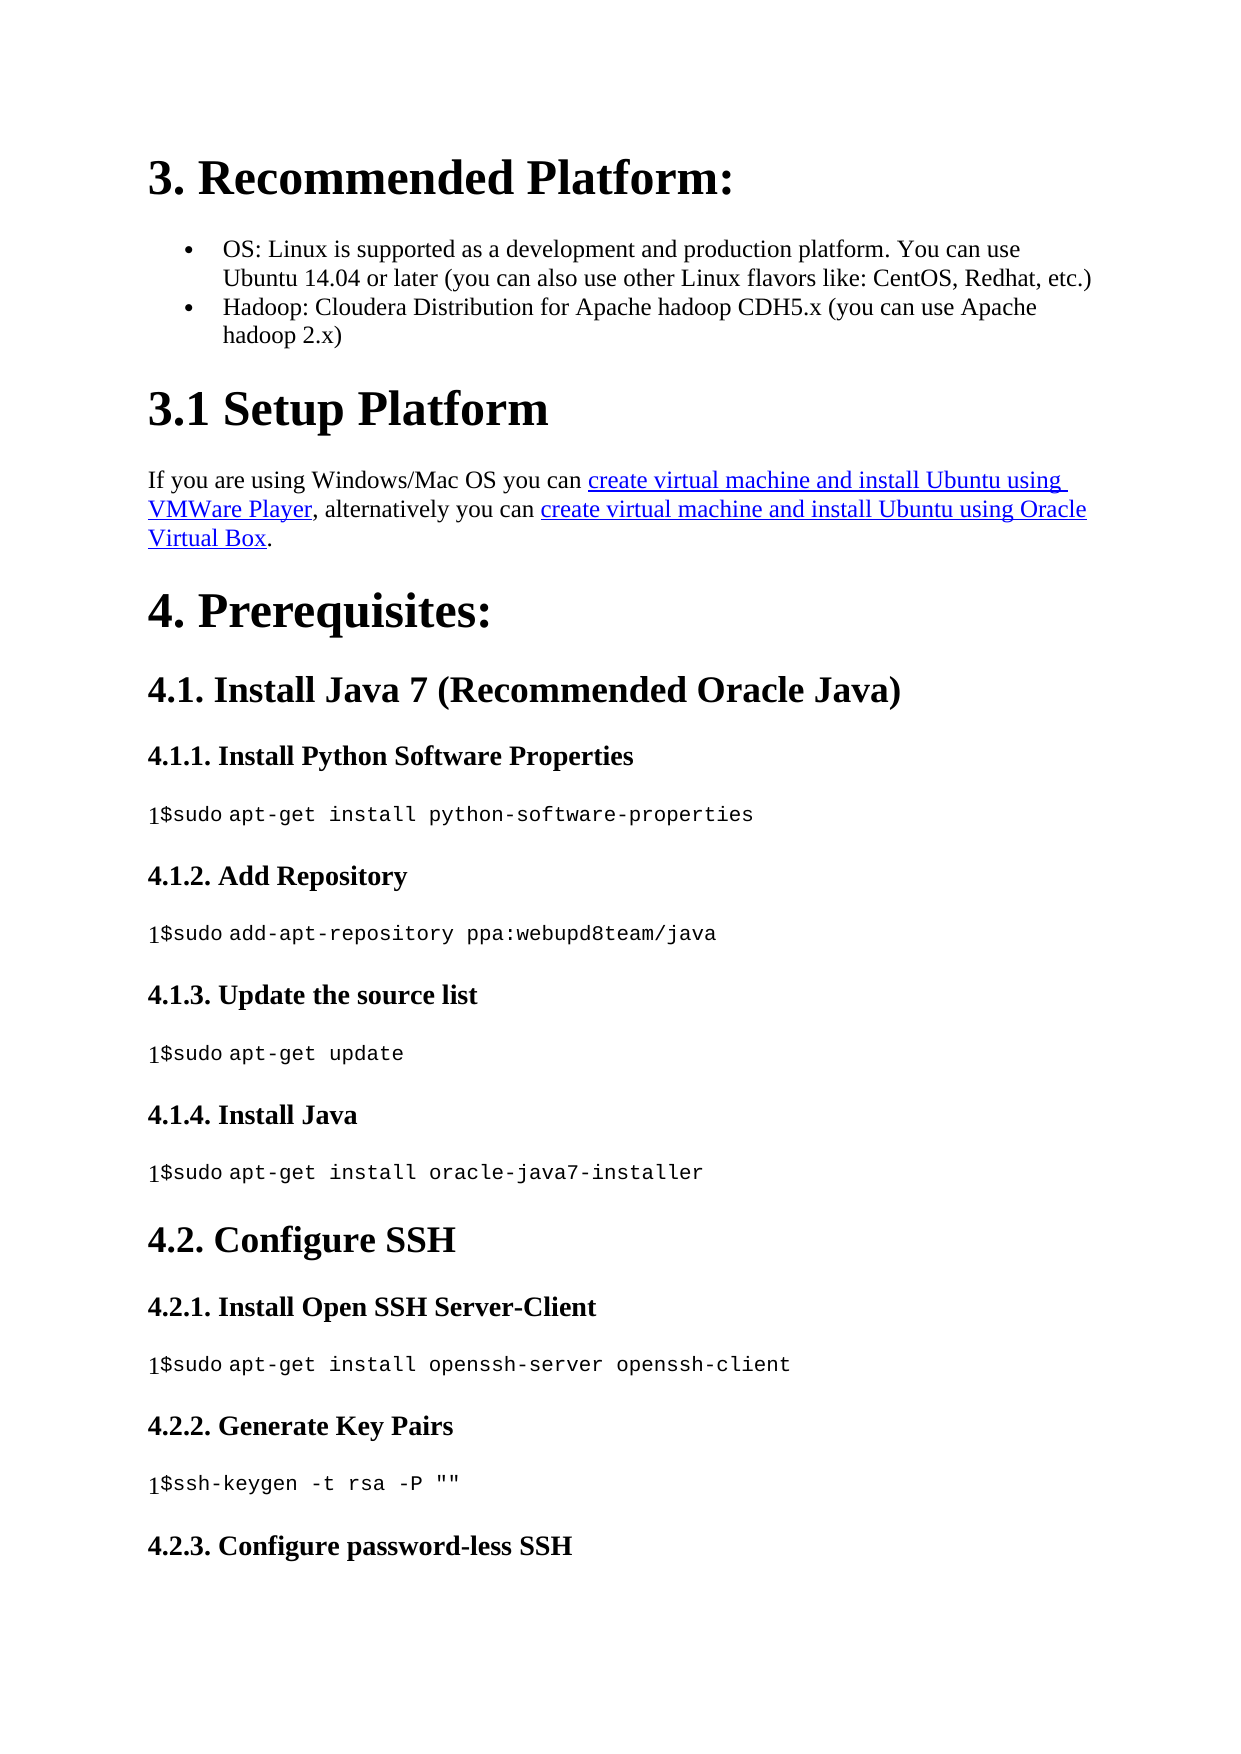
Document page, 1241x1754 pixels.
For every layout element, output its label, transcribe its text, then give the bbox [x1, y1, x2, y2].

table_header $sudo apt-get install openssh-server openssh-client [160, 1351, 791, 1380]
text 4.1. Install Java 7 (Recommended Oracle Java) [148, 667, 1093, 710]
table_header $sudo apt-get install python-software-properties [160, 801, 754, 830]
table_header $sudo apt-get install oracle-java7-installer [160, 1160, 704, 1188]
text 4.2. Configure SSH [148, 1217, 1093, 1261]
text 3. Recommended Platform: [148, 148, 1093, 205]
text If you are using Windows/Mac OS you can create virtual machine and install Ubuntu using VMWare Player, alternatively you can create virtual machine and install Ubuntu using Oracle Virtual Box. [148, 465, 1093, 551]
text 4.2.1. Install Open SSH Server-Client [148, 1290, 1093, 1322]
table_header $sudo apt-get update [160, 1040, 404, 1069]
list Hadoop: Cloudera Distribution for Apache hadoop CDH5.x (you can use Apache hadoop 2.x) [185, 292, 1093, 349]
text 4.1.3. Update the source list [148, 978, 1093, 1011]
text 4.1.1. Install Python Software Properties [148, 739, 1093, 772]
text 3.1 Setup Platform [148, 378, 1093, 436]
table_header $ssh-keygen -t rsa -P "" [160, 1471, 460, 1499]
text 4.2.2. Generate Key Pairs [148, 1409, 1093, 1442]
list OS: Linux is supported as a development and production platform. You can use Ubuntu 14.04 or later (you can also use other Linux flavors like: CentOS, Redhat, etc.) [185, 234, 1093, 292]
table_header $sudo add-apt-repository ppa:webupd8team/java [160, 921, 716, 949]
text 4. Prerequisites: [148, 581, 1093, 638]
text 4.2.3. Configure password-less SSH [148, 1529, 1093, 1561]
text 4.1.4. Install Java [148, 1098, 1093, 1130]
text 4.1.2. Add Repository [148, 859, 1093, 891]
